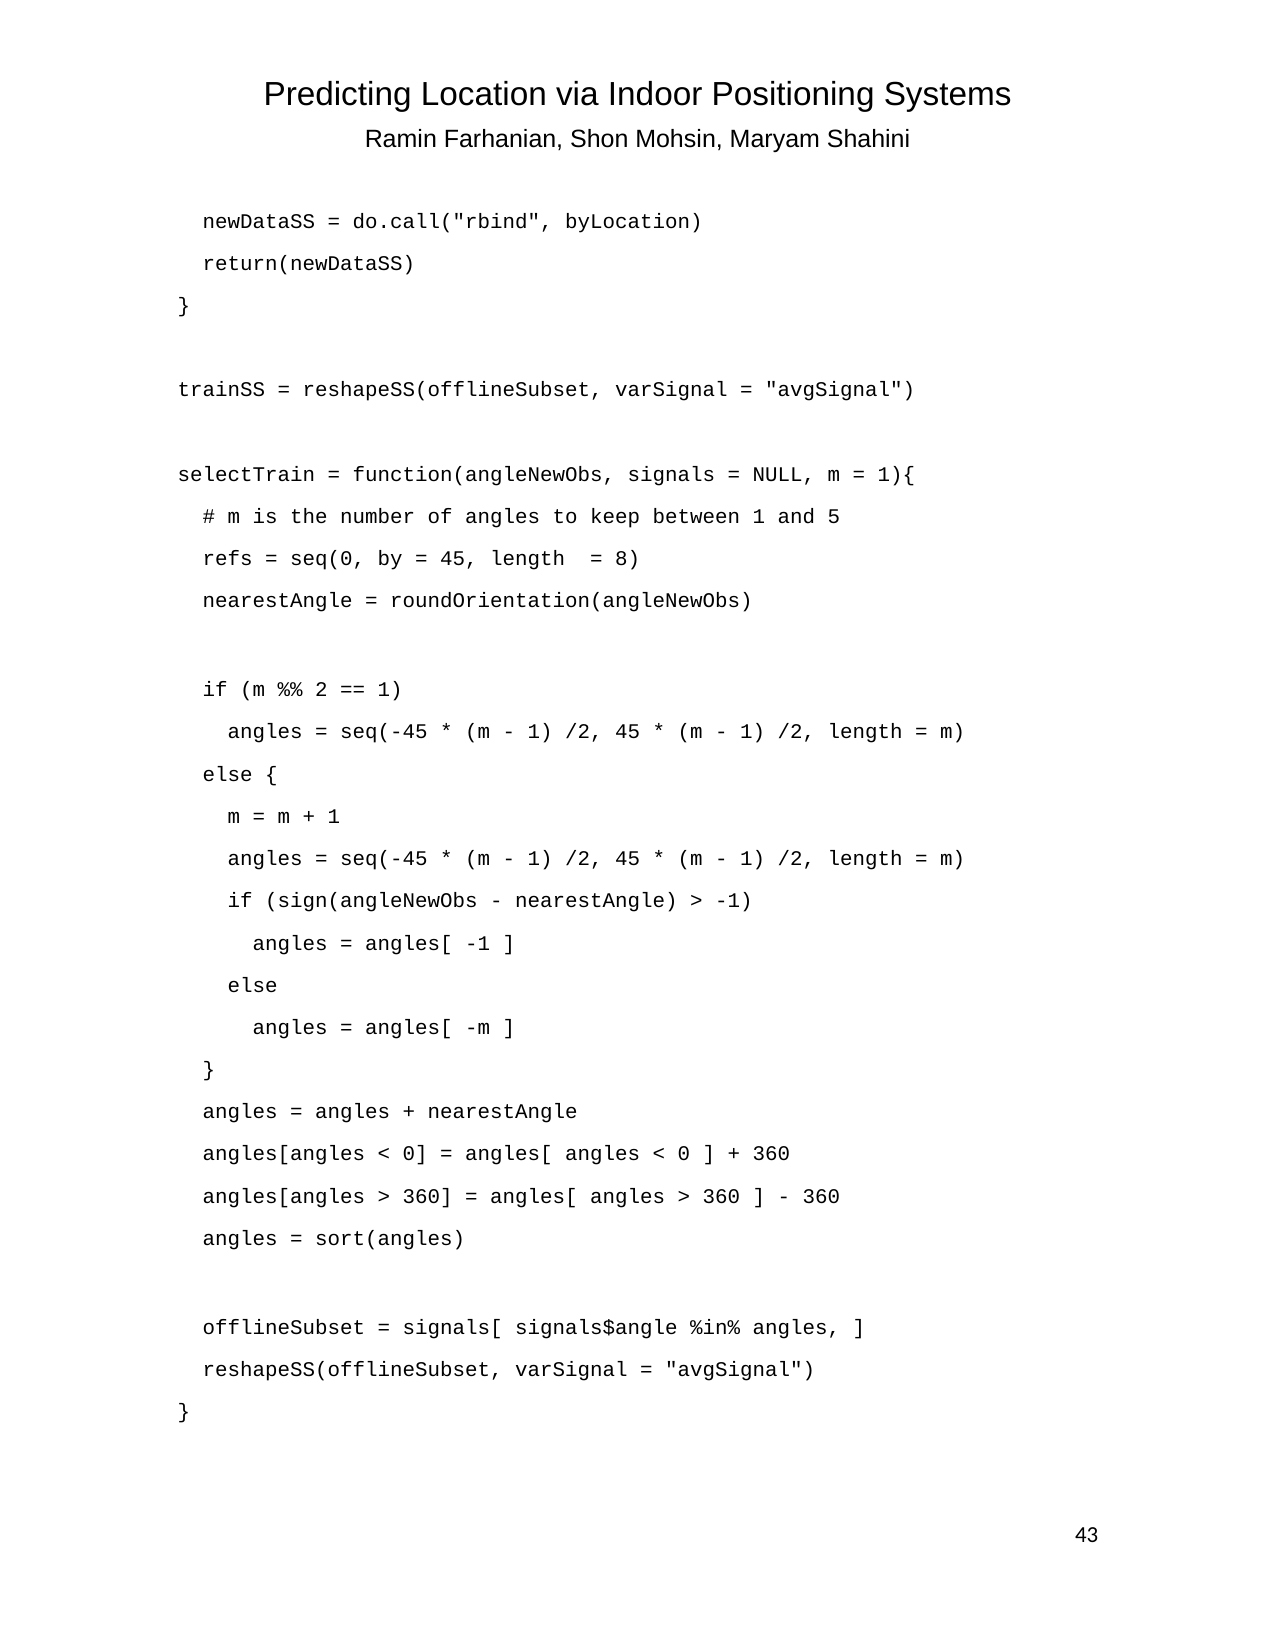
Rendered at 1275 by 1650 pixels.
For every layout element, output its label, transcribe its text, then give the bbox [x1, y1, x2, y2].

text offlineSubset = signals[ signals$angle %in% angles, ] [177, 1317, 1098, 1341]
text } [177, 1401, 1098, 1425]
text if (sign(angleNewObs - nearestAngle) > -1) [177, 890, 1098, 914]
text angles = angles + nearestAngle [177, 1101, 1098, 1125]
text } [177, 1059, 1098, 1083]
text angles[angles > 360] = angles[ angles > 360 ] - 360 [177, 1186, 1098, 1209]
text nearestAngle = roundOrientation(angleNewObs) [177, 590, 1098, 614]
text else { [177, 764, 1098, 787]
text angles = angles[ -1 ] [177, 932, 1098, 956]
text # m is the number of angles to keep between 1 and 5 [177, 506, 1098, 529]
text angles = sort(angles) [177, 1228, 1098, 1251]
text if (m %% 2 == 1) [177, 679, 1098, 703]
text else [177, 975, 1098, 998]
text selectTrain = function(angleNewObs, signals = NULL, m = 1){ [177, 464, 1098, 487]
text return(newDataSS) [177, 253, 1098, 276]
text refs = seq(0, by = 45, length = 8) [177, 548, 1098, 572]
text reshapeSS(offlineSubset, varSignal = "avgSignal") [177, 1359, 1098, 1383]
text angles = seq(-45 * (m - 1) /2, 45 * (m - 1) /2, length = m) [177, 848, 1098, 872]
text angles[angles < 0] = angles[ angles < 0 ] + 360 [177, 1143, 1098, 1167]
text angles = seq(-45 * (m - 1) /2, 45 * (m - 1) /2, length = m) [177, 722, 1098, 745]
text } [177, 295, 1098, 319]
text newDataSS = do.call("rbind", byLocation) [177, 211, 1098, 234]
text trainSS = reshapeSS(offlineSubset, varSignal = "avgSignal") [177, 379, 1098, 403]
text angles = angles[ -m ] [177, 1017, 1098, 1041]
text m = m + 1 [177, 806, 1098, 829]
